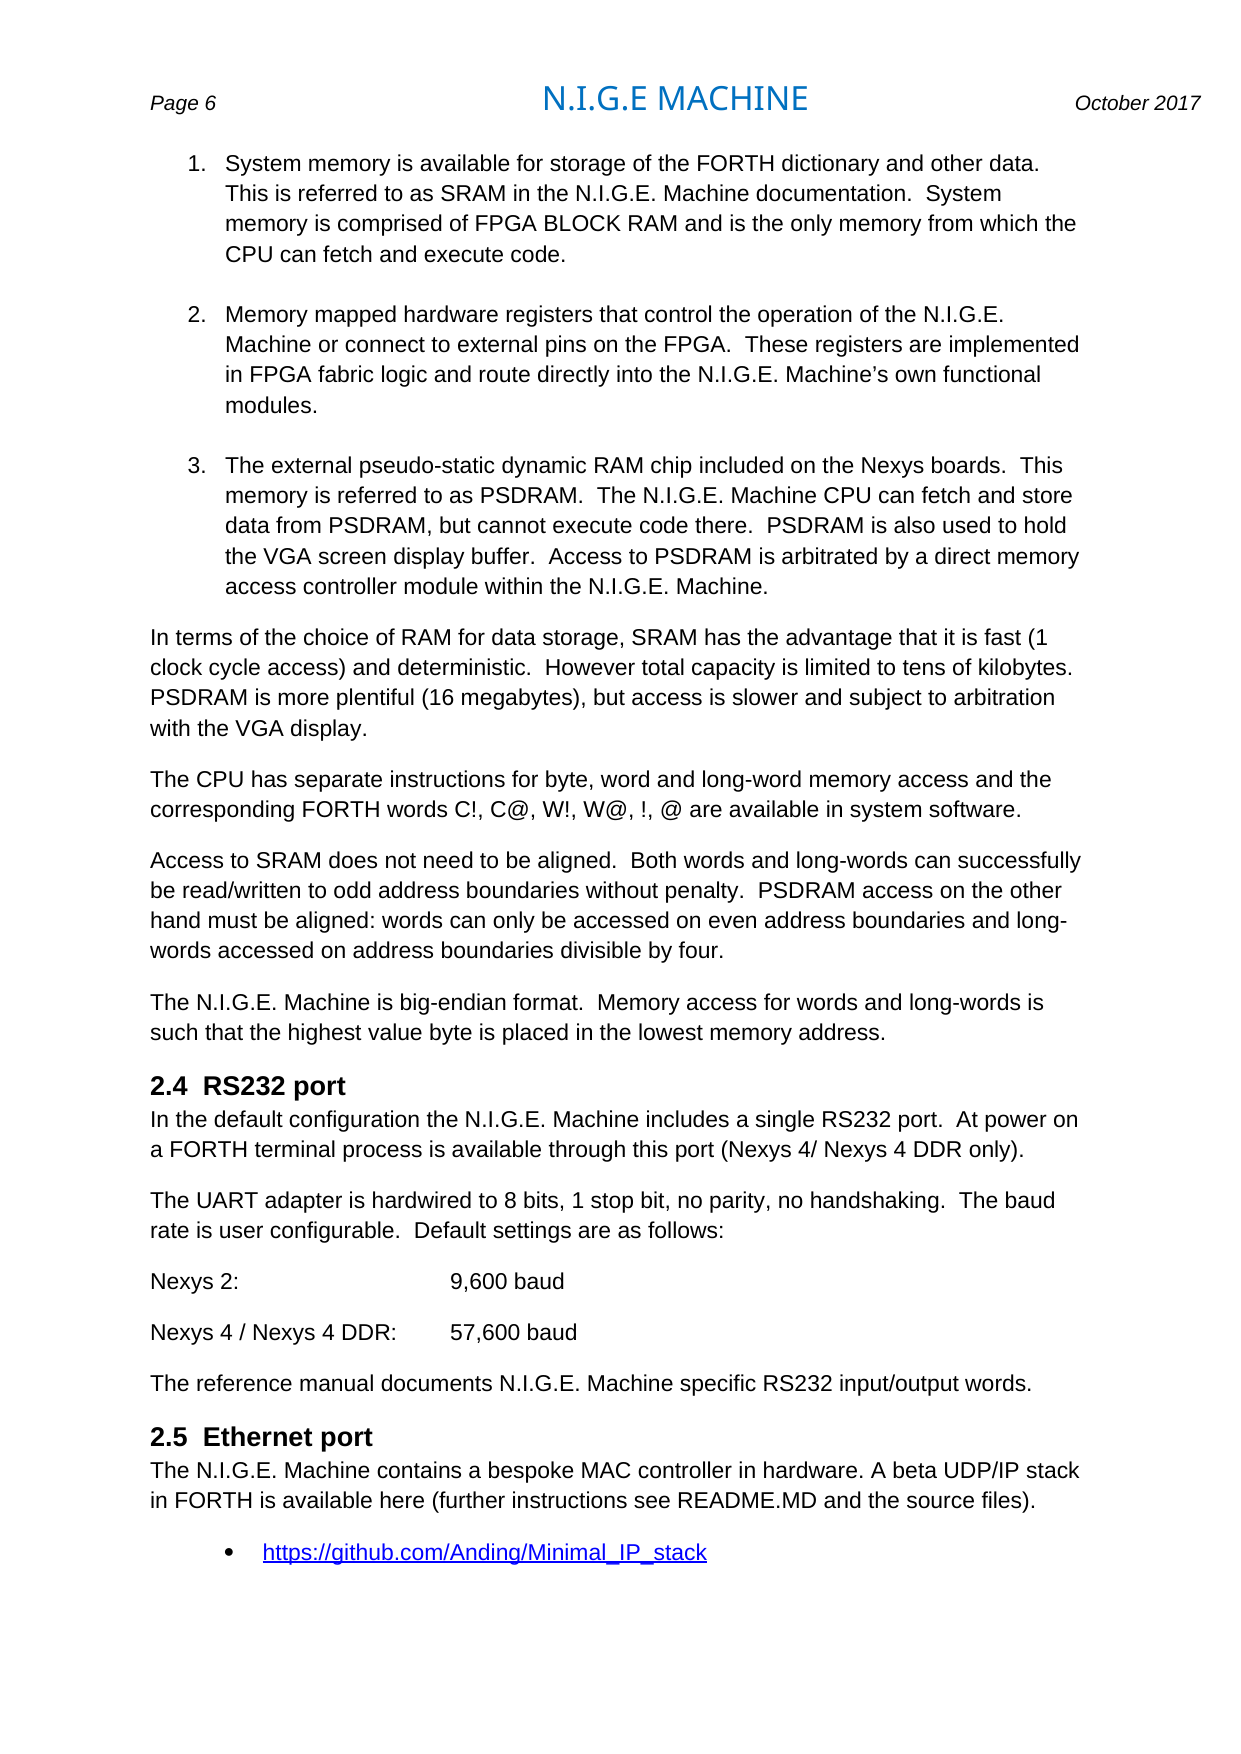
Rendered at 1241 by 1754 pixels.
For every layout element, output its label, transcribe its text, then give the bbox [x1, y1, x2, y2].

subtitle 2.5 Ethernet port [150, 1421, 1090, 1453]
subtitle 2.4 RS232 port [150, 1070, 1090, 1101]
list Memory mapped hardware registers that control the operation of the N.I.G.E. Machine or connect to external pins on the FPGA. These registers are implemented in FPGA fabric logic and route directly into the N.I.G.E. Machine’s own functional modules. [187, 301, 1090, 418]
text In the default configuration the N.I.G.E. Machine includes a single RS232 port. At power on a FORTH terminal process is available through this port (Nexys 4/ Nexys 4 DDR only). [150, 1106, 1090, 1162]
text Access to SRAM does not need to be aligned. Both words and long-words can successfully be read/written to odd address boundaries without penalty. PSDRAM access on the other hand must be aligned: words can only be accessed on even address boundaries and long-words accessed on address boundaries divisible by four. [150, 847, 1090, 964]
list The external pseudo-static dynamic RAM chip included on the Nexys boards. This memory is referred to as PSDRAM. The N.I.G.E. Machine CPU can fetch and store data from PSDRAM, but cannot execute code there. PSDRAM is also used to hold the VGA screen display buffer. Access to PSDRAM is arbitrated by a direct memory access controller module within the N.I.G.E. Machine. [187, 452, 1090, 599]
text Nexys 4 / Nexys 4 DDR: 57,600 baud [150, 1319, 1090, 1346]
list System memory is available for storage of the FORTH dictionary and other data. This is referred to as SRAM in the N.I.G.E. Machine documentation. System memory is comprised of FPGA BLOCK RAM and is the only memory from which the CPU can fetch and execute code. [187, 150, 1090, 267]
text The N.I.G.E. Machine is big-endian format. Memory access for words and long-words is such that the highest value byte is placed in the lowest memory address. [150, 988, 1090, 1045]
text The N.I.G.E. Machine contains a bespoke MAC controller in hardware. A beta UDP/IP stack in FORTH is available here (further instructions see README.MD and the source files). [150, 1457, 1090, 1514]
text The UART adapter is hardwired to 8 bits, 1 stop bit, no parity, no handshaking. The baud rate is user configurable. Default settings are as follows: [150, 1187, 1090, 1243]
text Nexys 2: 9,600 baud [150, 1268, 1090, 1294]
list https://github.com/Anding/Minimal_IP_stack [225, 1538, 1090, 1565]
text The CPU has separate instructions for byte, word and long-word memory access and the corresponding FORTH words C!, C@, W!, W@, !, @ are available in system software. [150, 766, 1090, 822]
text In terms of the choice of RAM for data storage, SRAM has the advantage that it is fast (1 clock cycle access) and deterministic. However total capacity is limited to tens of kilobytes. PSDRAM is more plentiful (16 megabytes), but access is slower and subject to arbitration with the VGA display. [150, 624, 1090, 741]
text The reference manual documents N.I.G.E. Machine specific RS232 input/output words. [150, 1370, 1090, 1397]
